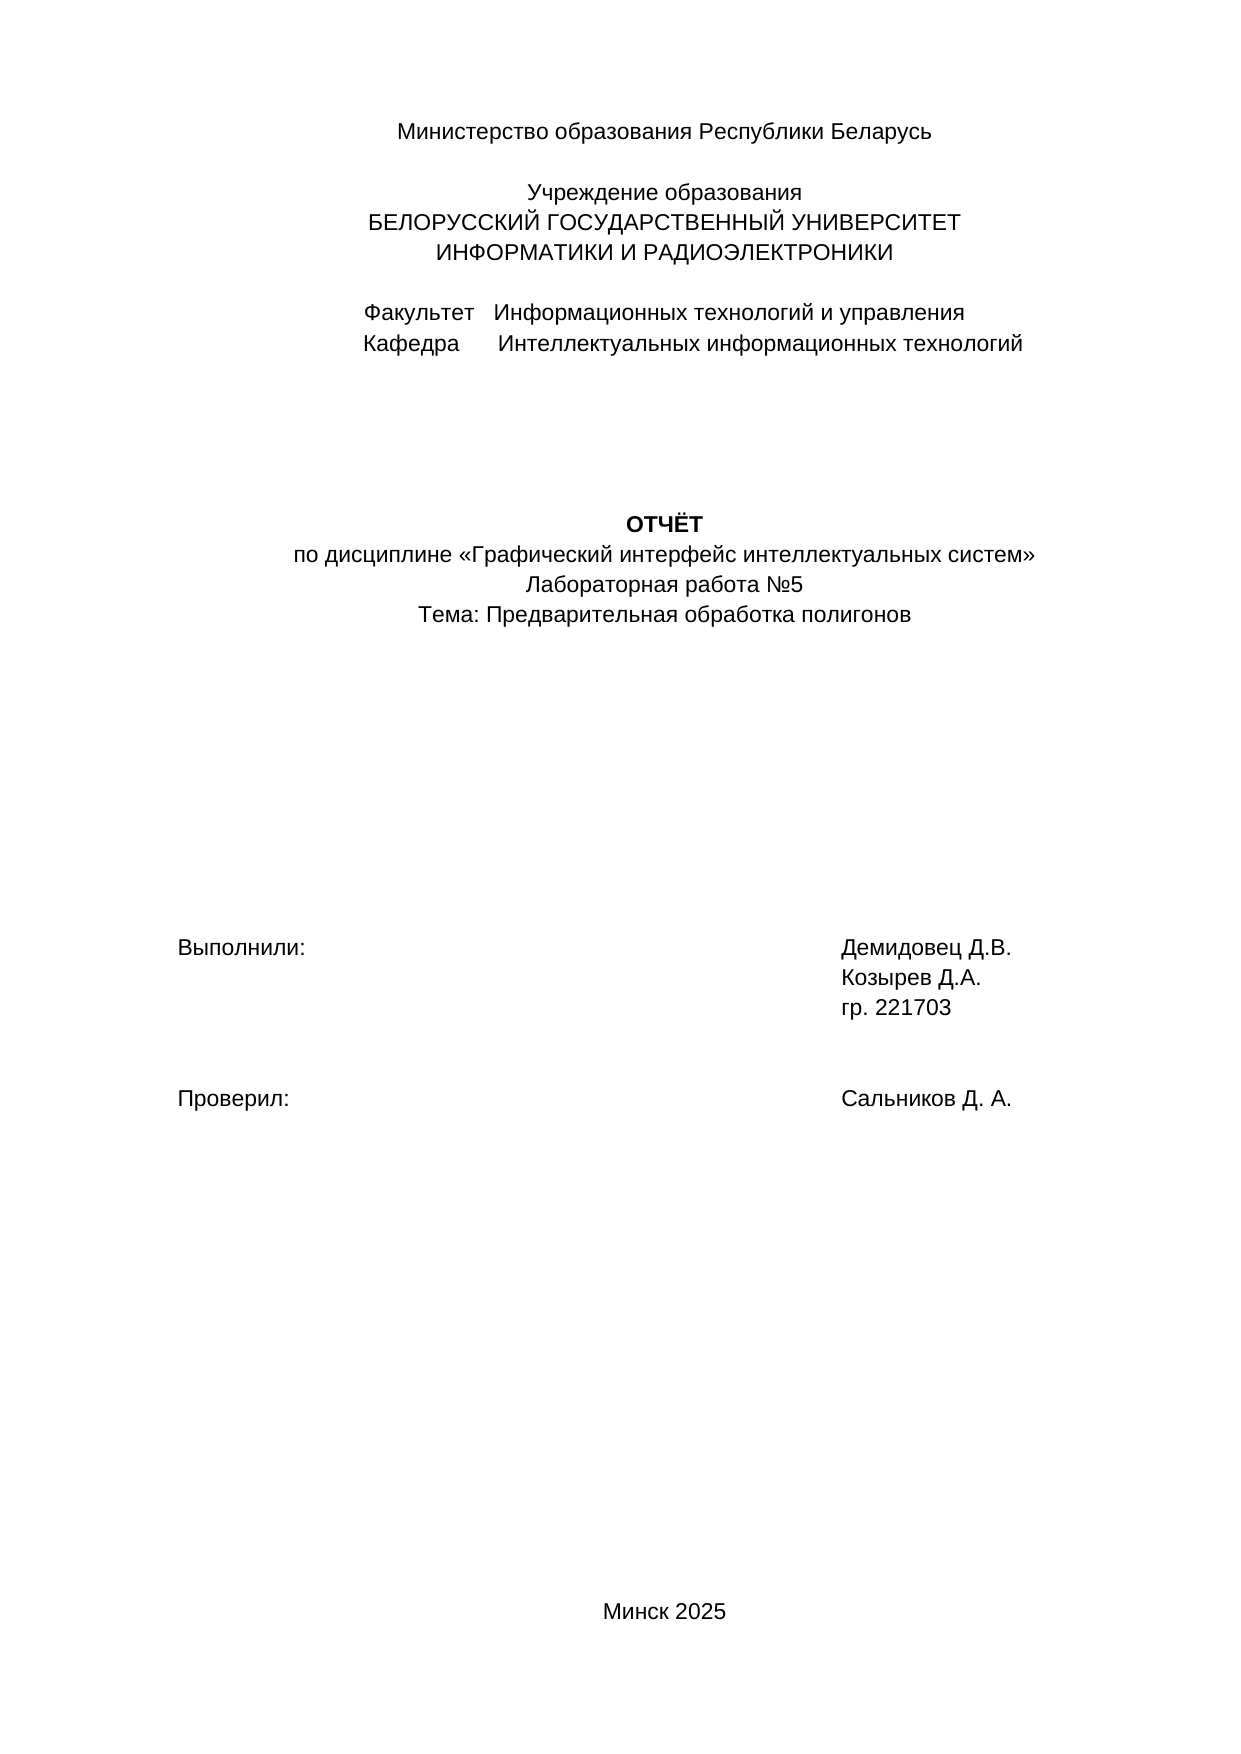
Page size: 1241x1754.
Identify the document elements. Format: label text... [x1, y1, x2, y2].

text Лабораторная работа №5 [177, 571, 1152, 598]
text Тема: Предварительная обработка полигонов [177, 601, 1152, 628]
text по дисциплине «Графический интерфейс интеллектуальных систем» [177, 541, 1152, 567]
text Кафедра Интеллектуальных информационных технологий [177, 329, 1152, 356]
text Учреждение образования [177, 178, 1152, 205]
text Козырев Д.А. [767, 964, 1152, 990]
text Министерство образования Республики Беларусь [177, 118, 1152, 144]
text Проверил: Сальников Д. А. [177, 1085, 1152, 1111]
text БЕЛОРУССКИЙ ГОСУДАРСТВЕННЫЙ УНИВЕРСИТЕТ [177, 209, 1152, 235]
text Выполнили: Демидовец Д.В. [177, 934, 1152, 960]
text гр. 221703 [841, 994, 1152, 1021]
text Факультет Информационных технологий и управления [177, 299, 1152, 326]
text ИНФОРМАТИКИ И РАДИОЭЛЕКТРОНИКИ [177, 239, 1152, 265]
text Минск 2025 [177, 1598, 1152, 1625]
text ОТЧЁТ [177, 511, 1152, 537]
